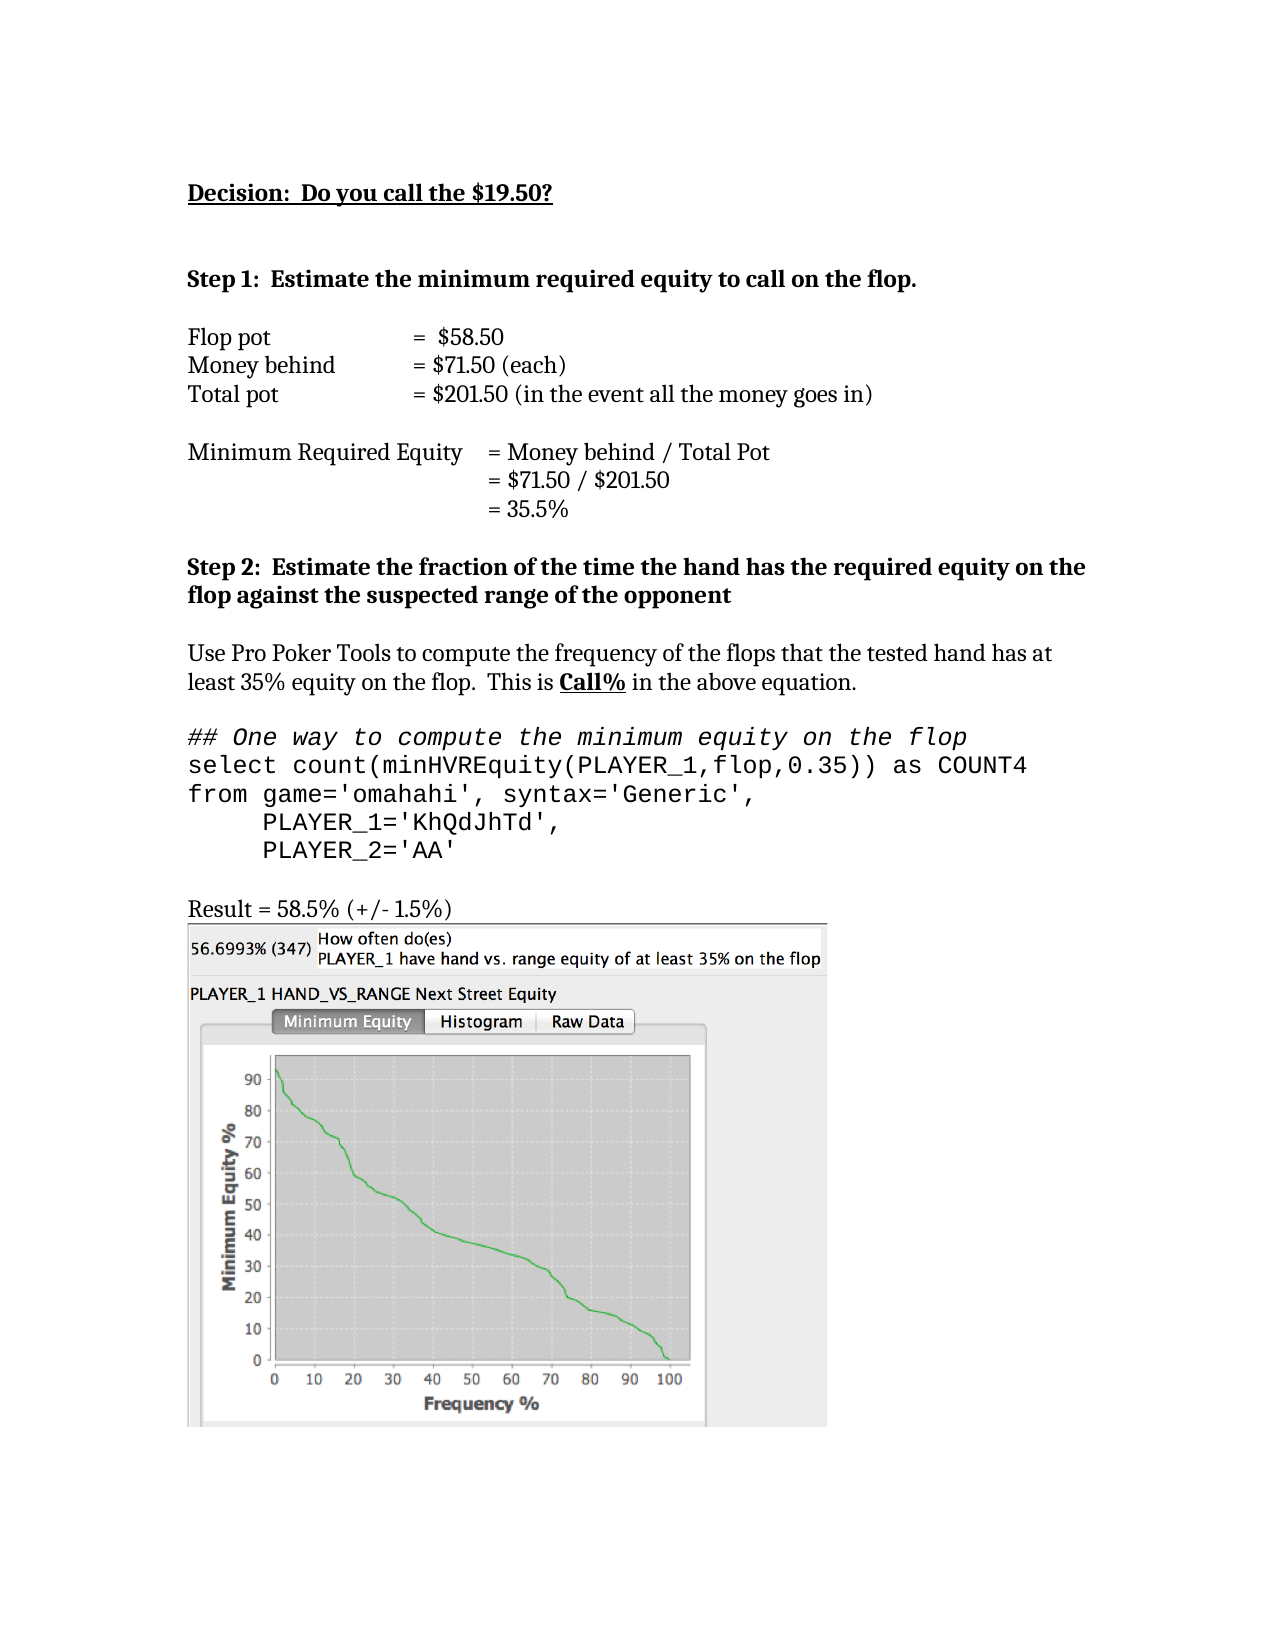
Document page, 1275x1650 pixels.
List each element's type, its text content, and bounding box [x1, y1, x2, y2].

text PLAYER_2='AA' [187, 838, 1087, 866]
text PLAYER_1='KhQdJhTd', [187, 809, 1087, 838]
text Result = 58.5% (+/- 1.5%) [187, 895, 1087, 924]
text Flop pot = $58.50 [187, 322, 1087, 351]
text Money behind = $71.50 (each) [187, 351, 1087, 380]
text = 35.5% [487, 495, 1087, 524]
text ## One way to compute the minimum equity on the flop [187, 724, 1087, 753]
text Total pot = $201.50 (in the event all the money goes in) [187, 380, 1087, 409]
text Minimum Required Equity = Money behind / Total Pot [187, 437, 1087, 466]
text Step 1: Estimate the minimum required equity to call on the flop. [187, 265, 1087, 294]
text select count(minHVREquity(PLAYER_1,flop,0.35)) as COUNT4 [187, 753, 1087, 781]
text Decision: Do you call the $19.50? [187, 179, 1087, 207]
text Step 2: Estimate the fraction of the time the hand has the required equity on the flop against the suspected range of the opponent [187, 552, 1087, 610]
text from game='omahahi', syntax='Generic', [187, 781, 1087, 809]
text = $71.50 / $201.50 [412, 466, 1087, 495]
picture [187, 923, 828, 1427]
text Use Pro Poker Tools to compute the frequency of the flops that the tested hand has at least 35% equity on the flop. This is Call% in the above equation. [187, 639, 1087, 696]
